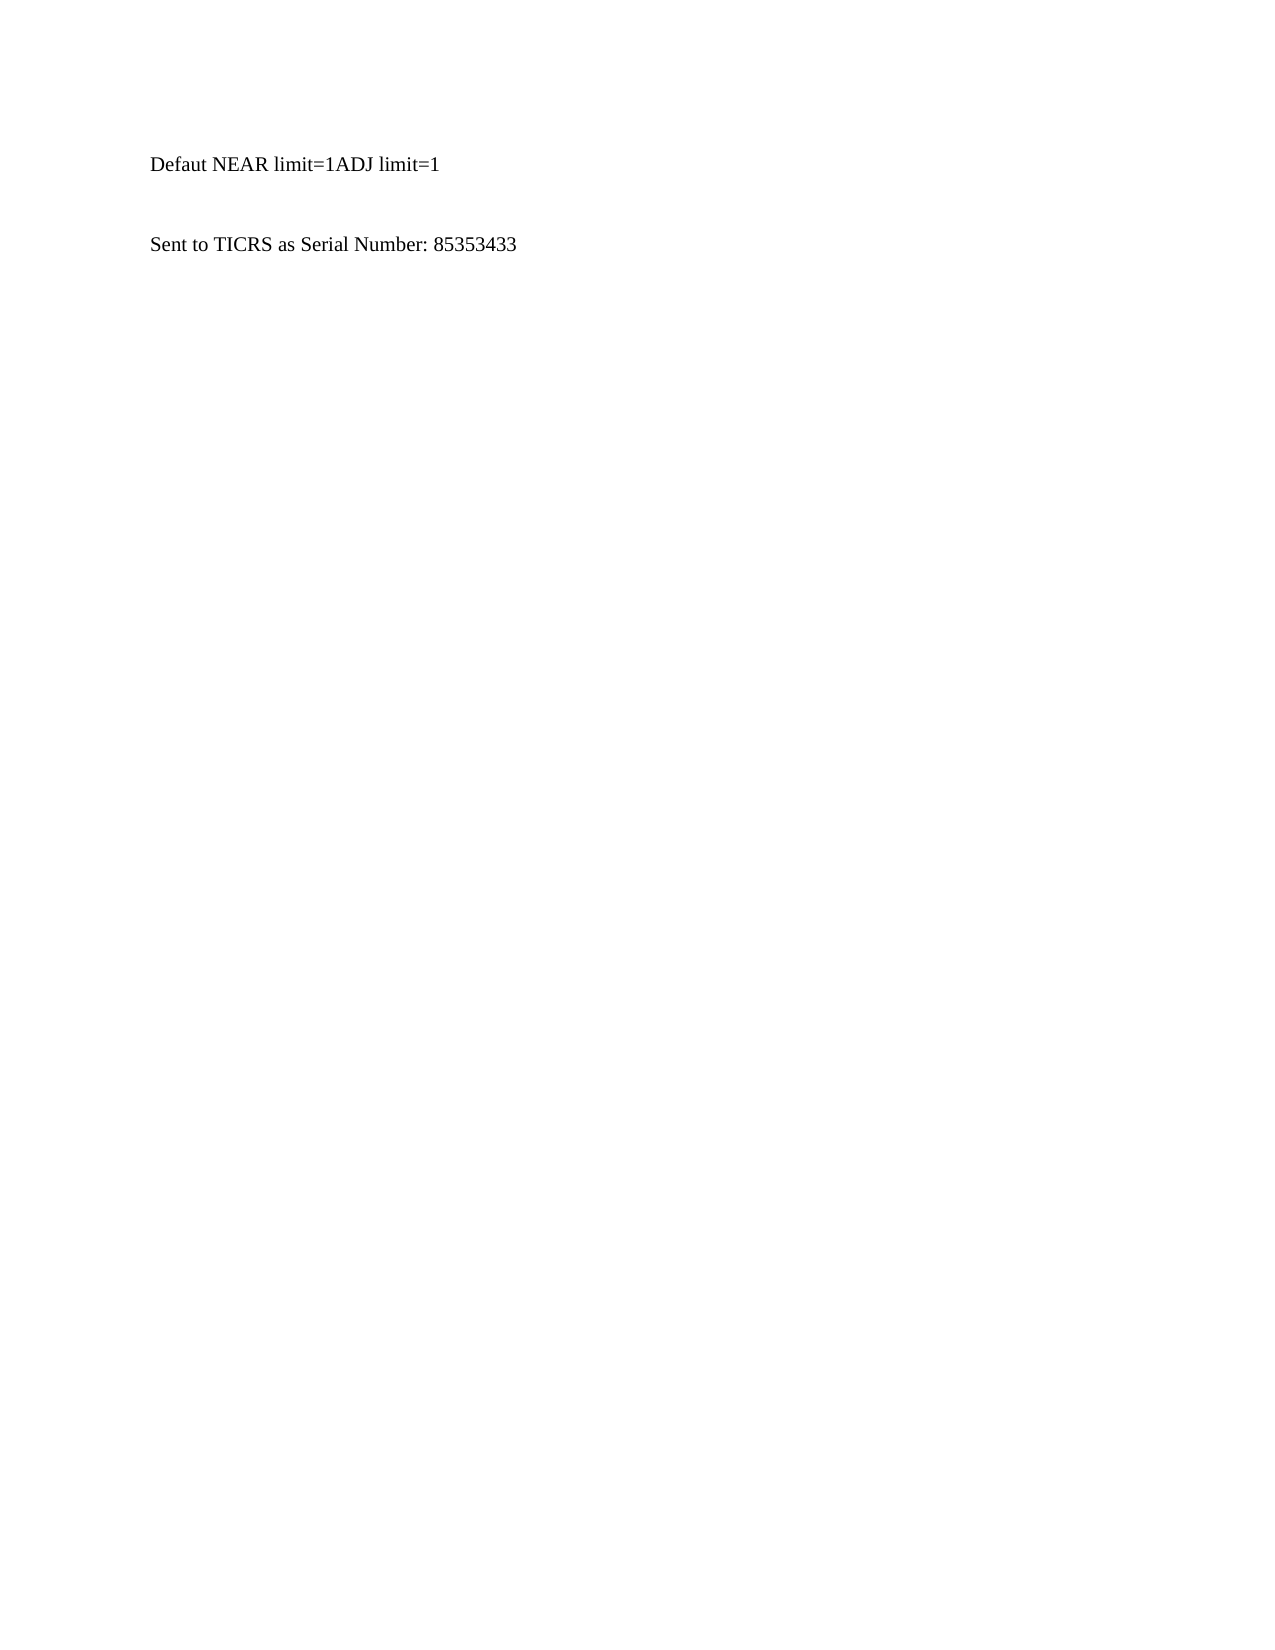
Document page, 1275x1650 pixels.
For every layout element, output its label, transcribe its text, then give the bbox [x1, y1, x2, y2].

table_cell Defaut NEAR limit=1ADJ limit=1 [149, 150, 508, 177]
text Sent to TICRS as Serial Number: 85353433 [150, 177, 1125, 256]
